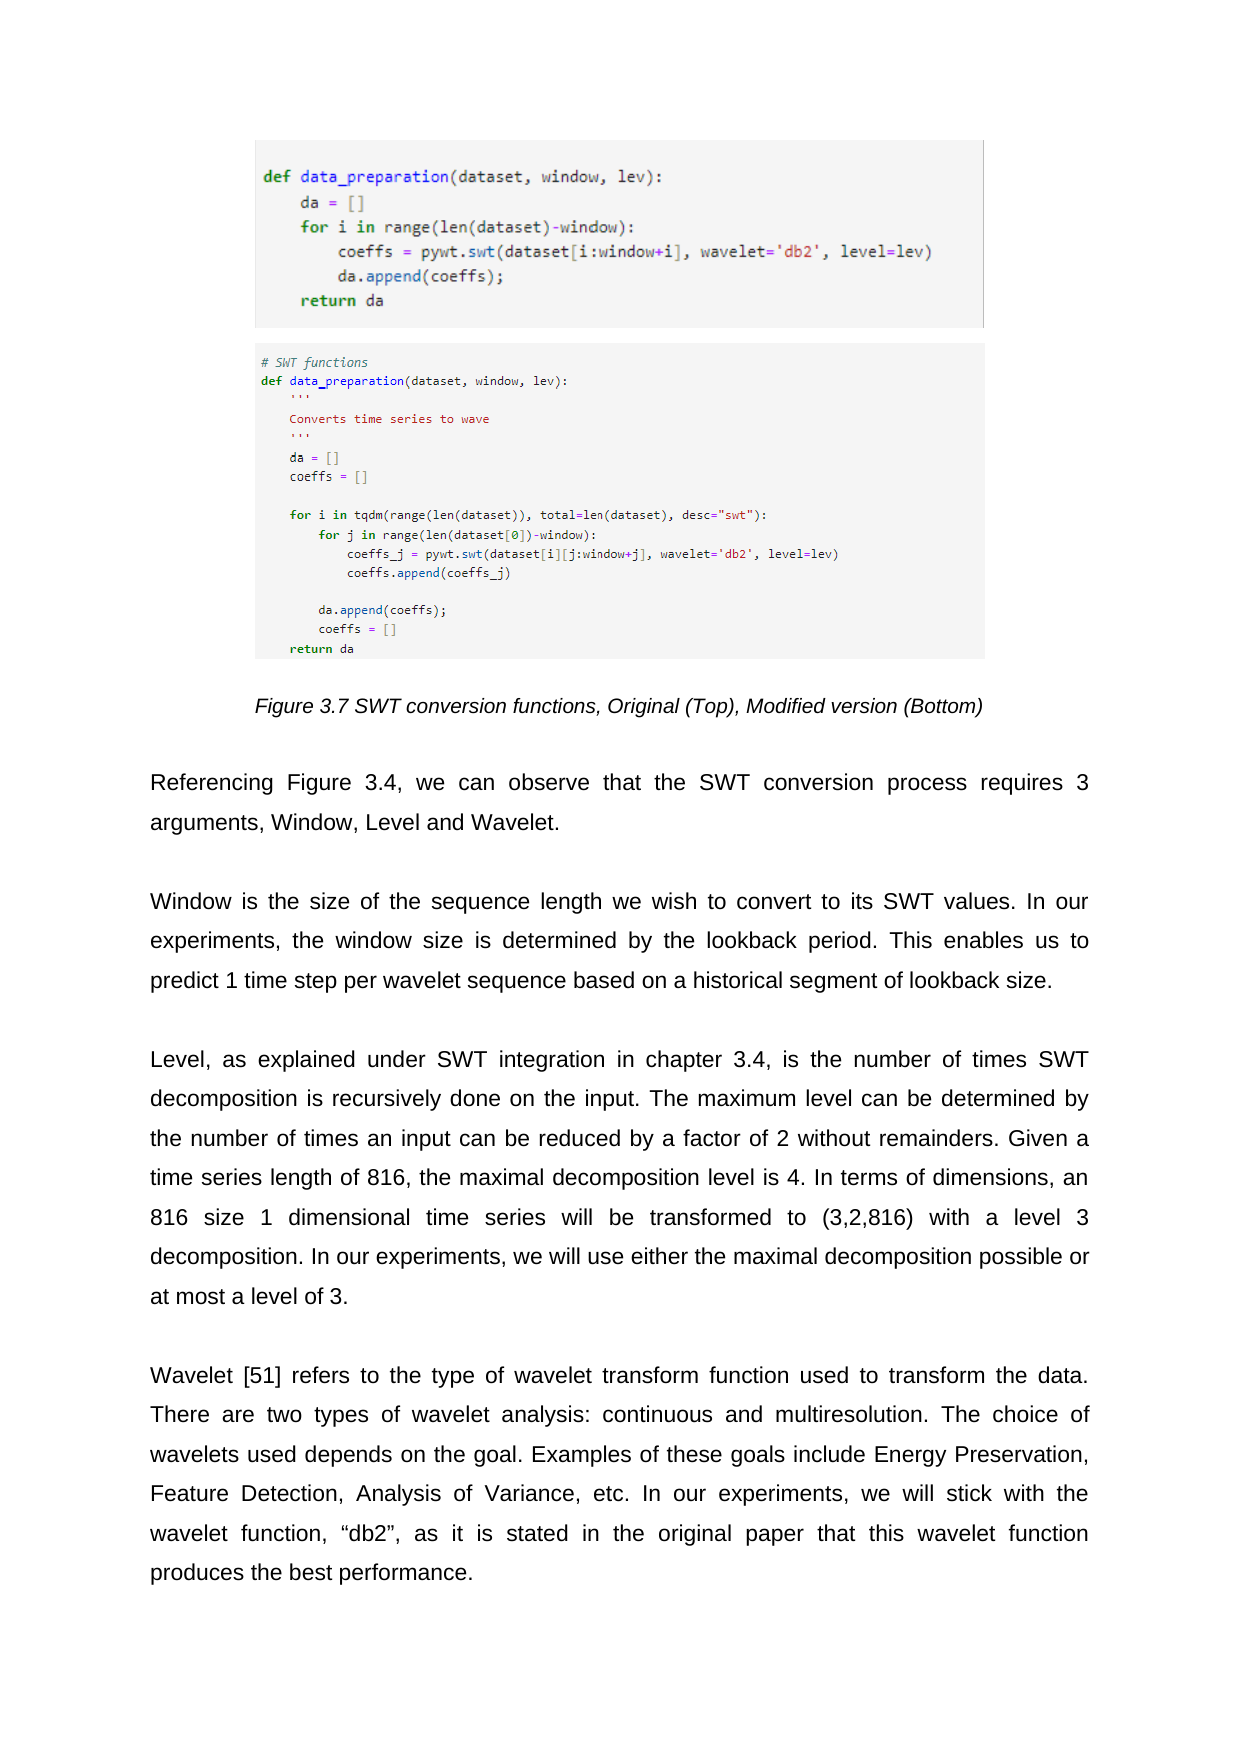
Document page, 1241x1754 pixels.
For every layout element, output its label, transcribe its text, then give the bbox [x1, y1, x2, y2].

text Wavelet [51] refers to the type of wavelet transform function used to transform the data. There are two types of wavelet analysis: continuous and multiresolution. The choice of wavelets used depends on the goal. Examples of these goals include Energy Preservation, Feature Detection, Analysis of Variance, etc. In our experiments, we will stick with the wavelet function, “db2”, as it is stated in the original paper that this wavelet function produces the best performance. [150, 1362, 1090, 1585]
picture [255, 140, 985, 328]
text Level, as explained under SWT integration in chapter 3.4, is the number of times SWT decomposition is recursively done on the input. The maximum level can be determined by the number of times an input can be reduced by a factor of 2 without remainders. Given a time series length of 816, the maximal decomposition level is 4. In terms of dimensions, an 816 size 1 dimensional time series will be transformed to (3,2,816) with a level 3 decomposition. In our experiments, we will use either the maximal decomposition possible or at most a level of 3. [150, 1046, 1090, 1309]
text Referencing Figure 3.4, we can observe that the SWT conversion process requires 3 arguments, Window, Level and Wavelet. [150, 769, 1090, 835]
picture [255, 343, 985, 661]
text Window is the size of the sequence length we wish to convert to its SWT values. In our experiments, the window size is determined by the lookback period. This enables us to predict 1 time step per wavelet sequence based on a historical segment of lookback size. [150, 888, 1090, 993]
